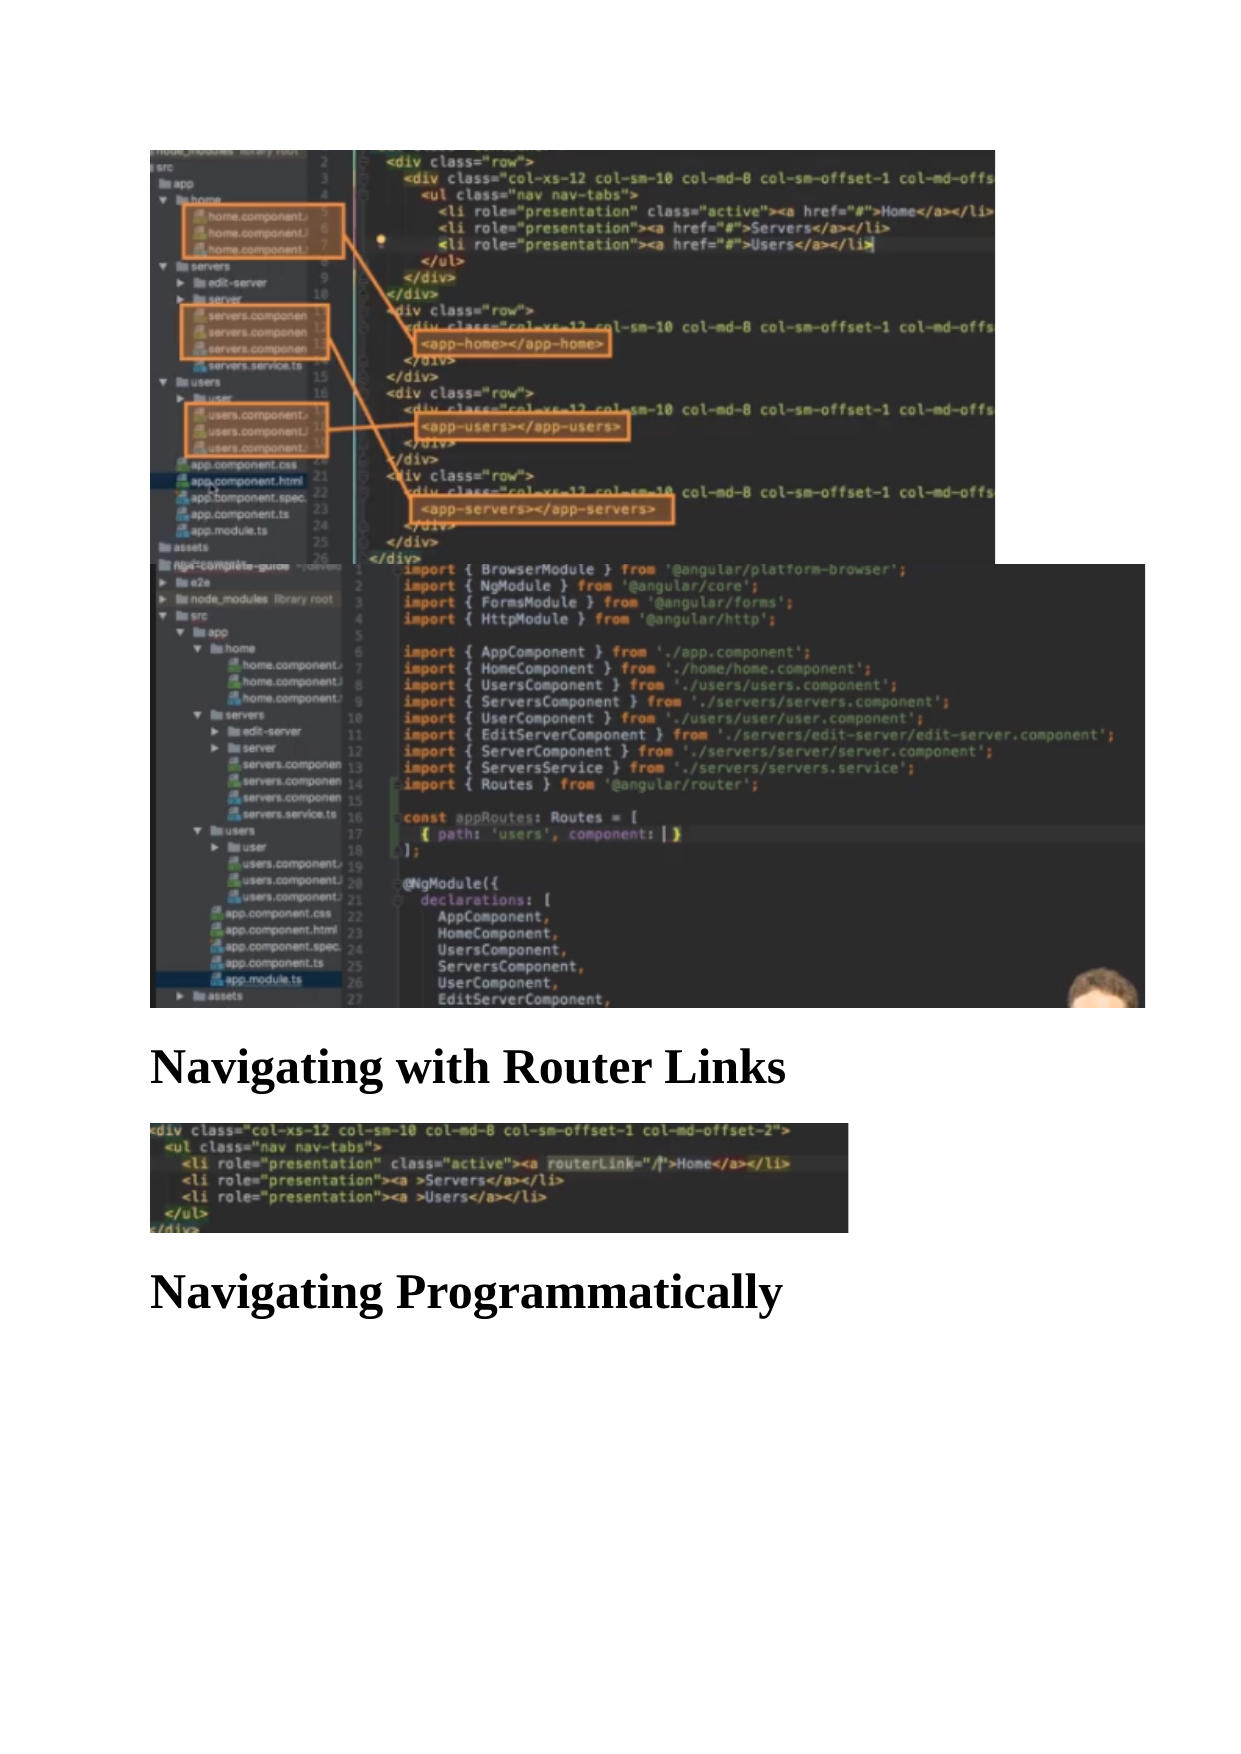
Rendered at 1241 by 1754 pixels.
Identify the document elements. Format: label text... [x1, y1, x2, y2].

text Navigating Programmatically [150, 1262, 1090, 1320]
picture [150, 1123, 849, 1233]
text Navigating with Router Links [150, 1037, 1090, 1094]
picture [150, 150, 1146, 1008]
